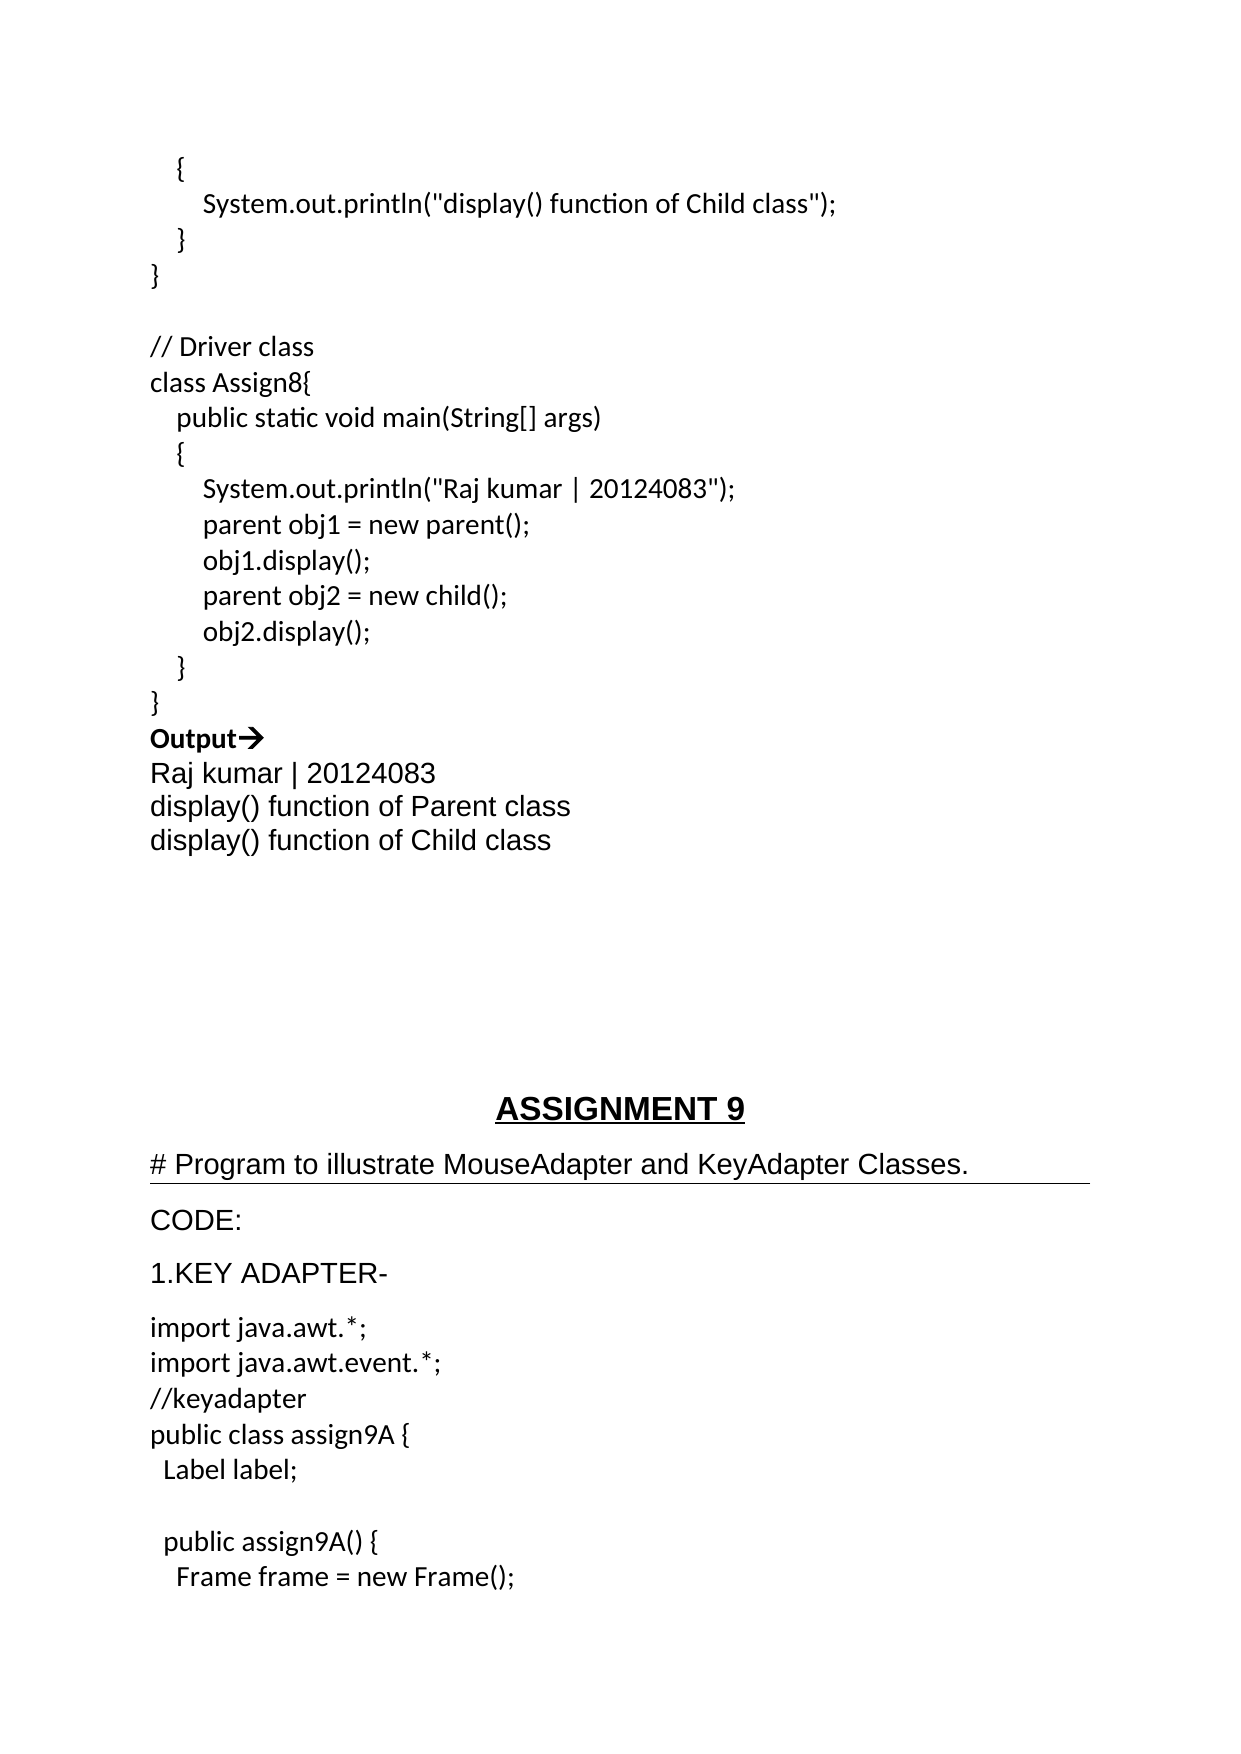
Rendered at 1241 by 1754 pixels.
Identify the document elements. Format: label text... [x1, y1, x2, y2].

text { [150, 435, 1090, 471]
text } [150, 684, 1090, 720]
text class Assign8{ [150, 364, 1090, 399]
text public class assign9A { [150, 1416, 1090, 1451]
text parent obj2 = new child(); [150, 577, 1090, 613]
text display() function of Child class [150, 823, 1090, 856]
text public assign9A() { [150, 1523, 1090, 1558]
text parent obj1 = new parent(); [150, 506, 1090, 542]
text CODE: [150, 1203, 1090, 1237]
text Label label; [150, 1451, 1090, 1487]
text System.out.println("display() function of Child class"); [150, 186, 1090, 221]
text import java.awt.event.*; [150, 1344, 1090, 1380]
text public static void main(String[] args) [150, 399, 1090, 435]
text // Driver class [150, 328, 1090, 364]
text 1.KEY ADAPTER- [150, 1256, 1090, 1290]
text ASSIGNMENT 9 [150, 1089, 1090, 1127]
text { [150, 150, 1090, 186]
text obj2.display(); [150, 613, 1090, 649]
text } [150, 221, 1090, 257]
text # Program to illustrate MouseAdapter and KeyAdapter Classes. [150, 1147, 1090, 1183]
text import java.awt.*; [150, 1309, 1090, 1344]
text } [150, 257, 1090, 292]
text Output [150, 720, 1090, 756]
text Frame frame = new Frame(); [150, 1558, 1090, 1594]
text System.out.println("Raj kumar | 20124083"); [150, 471, 1090, 506]
text //keyadapter [150, 1380, 1090, 1416]
text } [150, 649, 1090, 684]
text Raj kumar | 20124083 [150, 756, 1090, 789]
text display() function of Parent class [150, 789, 1090, 823]
text obj1.display(); [150, 542, 1090, 577]
